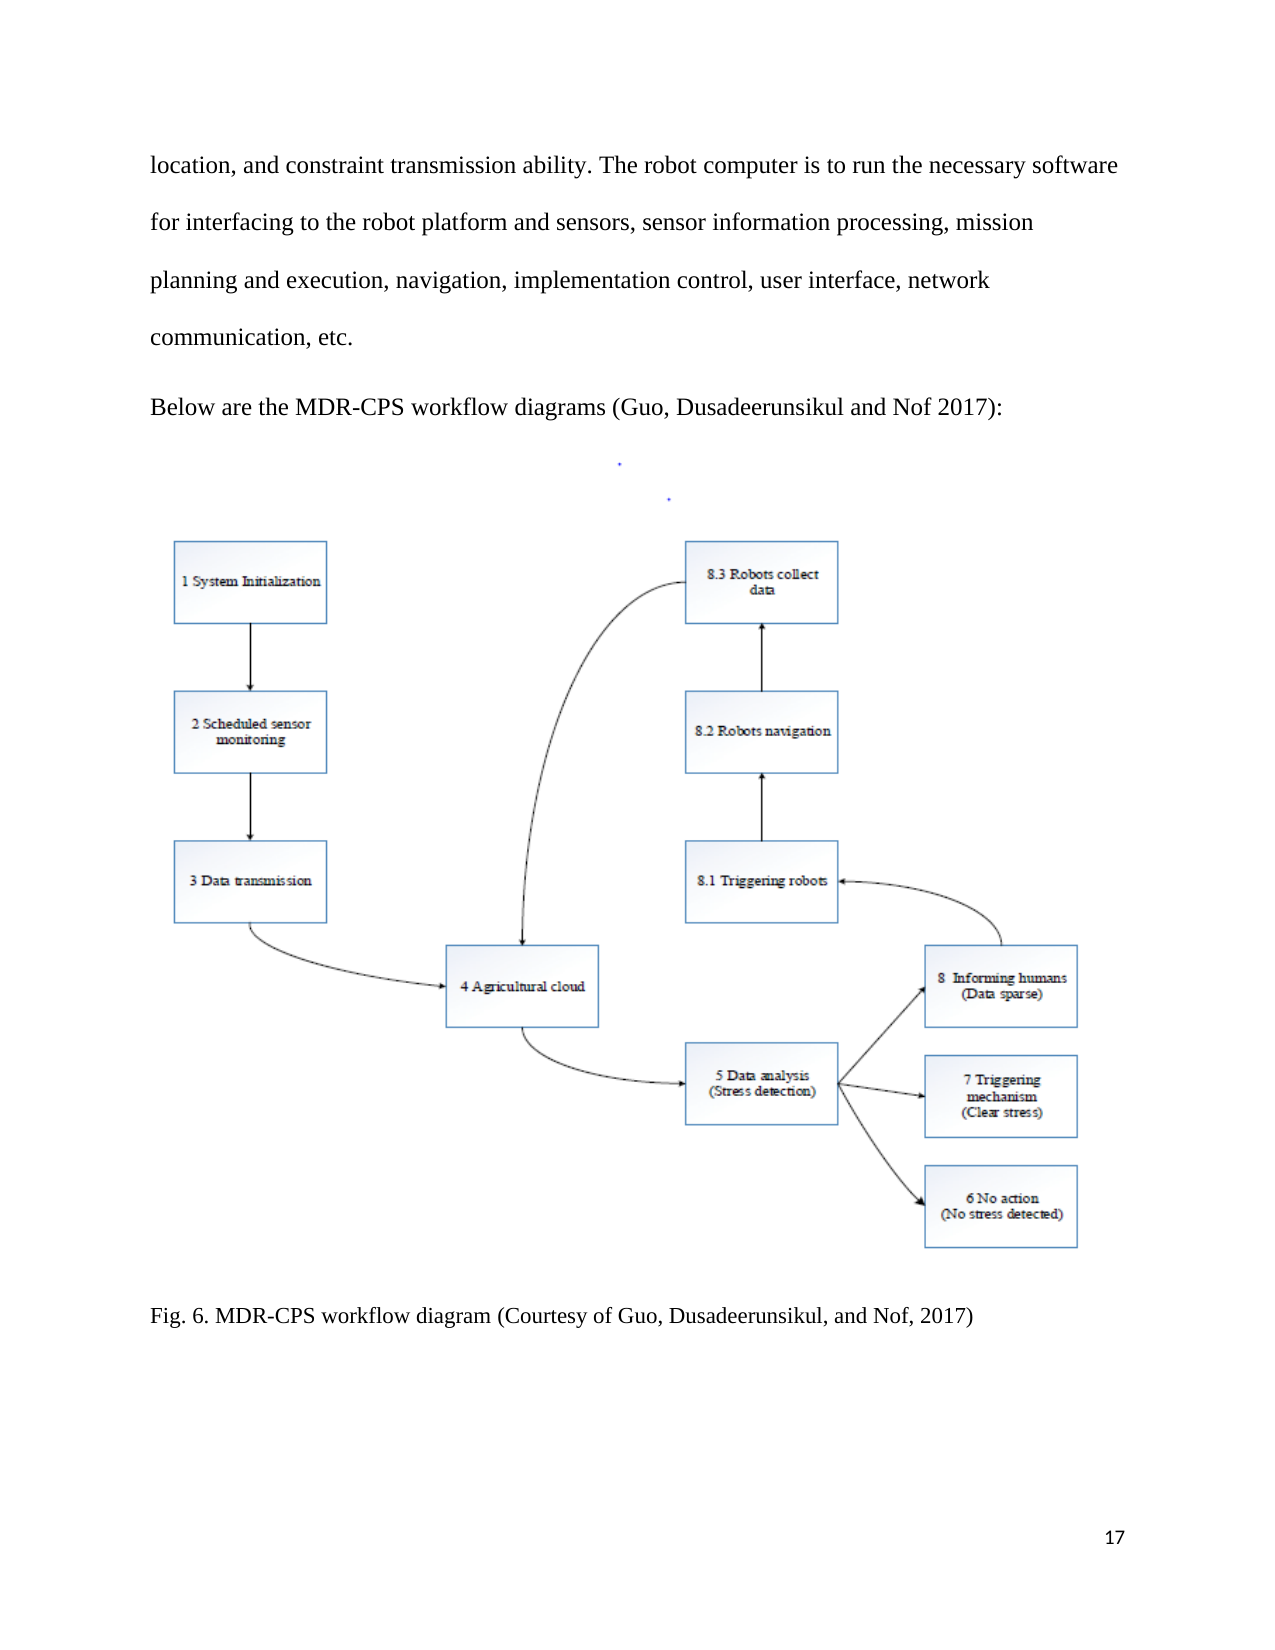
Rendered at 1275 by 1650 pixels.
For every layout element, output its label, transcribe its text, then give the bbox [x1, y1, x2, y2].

text Below are the MDR-CPS workflow diagrams (Guo, Dusadeerunsikul and Nof 2017): [150, 392, 1125, 421]
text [150, 150, 1125, 351]
text Fig. 6. MDR-CPS workflow diagram (Courtesy of Guo, Dusadeerunsikul, and Nof, 2017) [150, 1302, 1125, 1328]
picture [150, 462, 1125, 1264]
